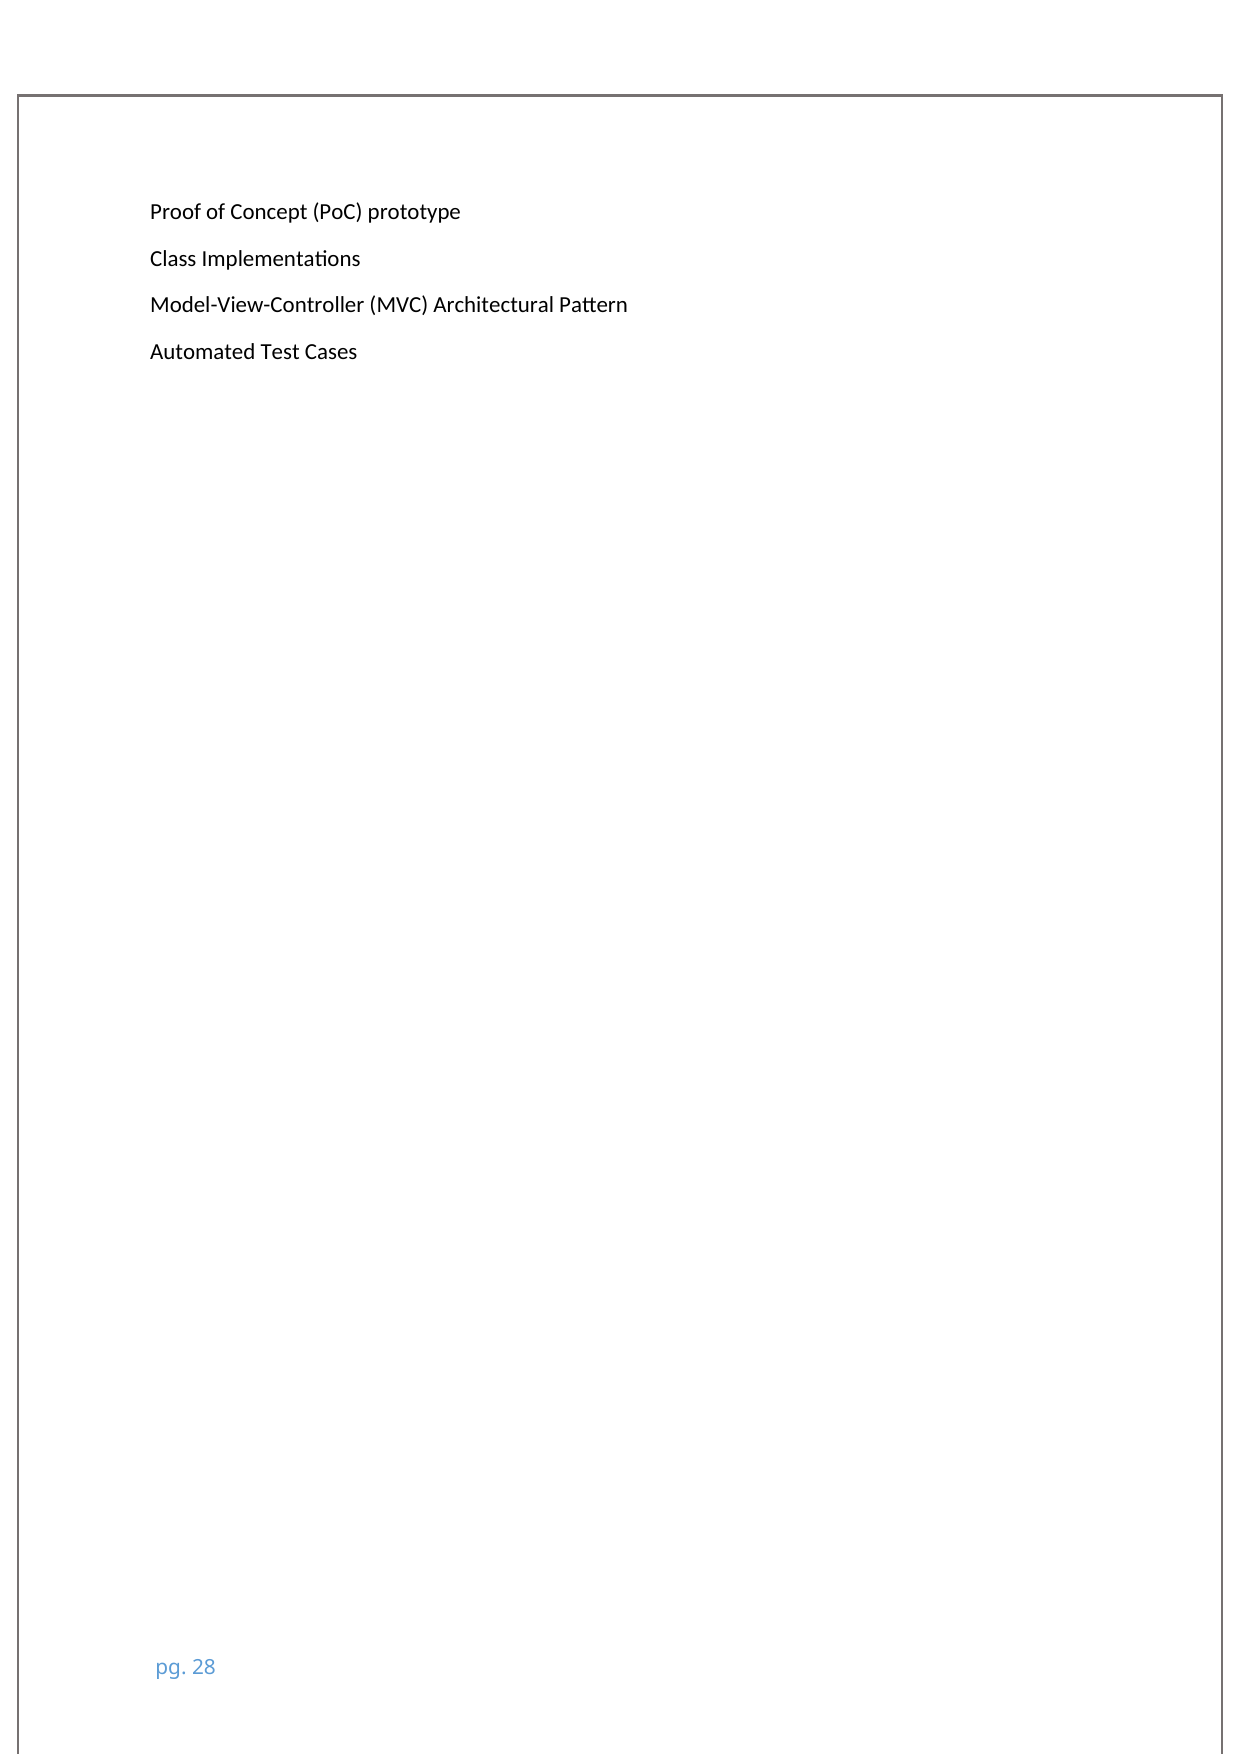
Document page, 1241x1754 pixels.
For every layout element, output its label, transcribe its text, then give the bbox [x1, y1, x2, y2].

text Class Implementations [150, 244, 1090, 272]
text Model-View-Controller (MVC) Architectural Pattern [150, 291, 1090, 319]
text Proof of Concept (PoC) prototype [150, 197, 1090, 225]
text Automated Test Cases [150, 337, 1090, 366]
